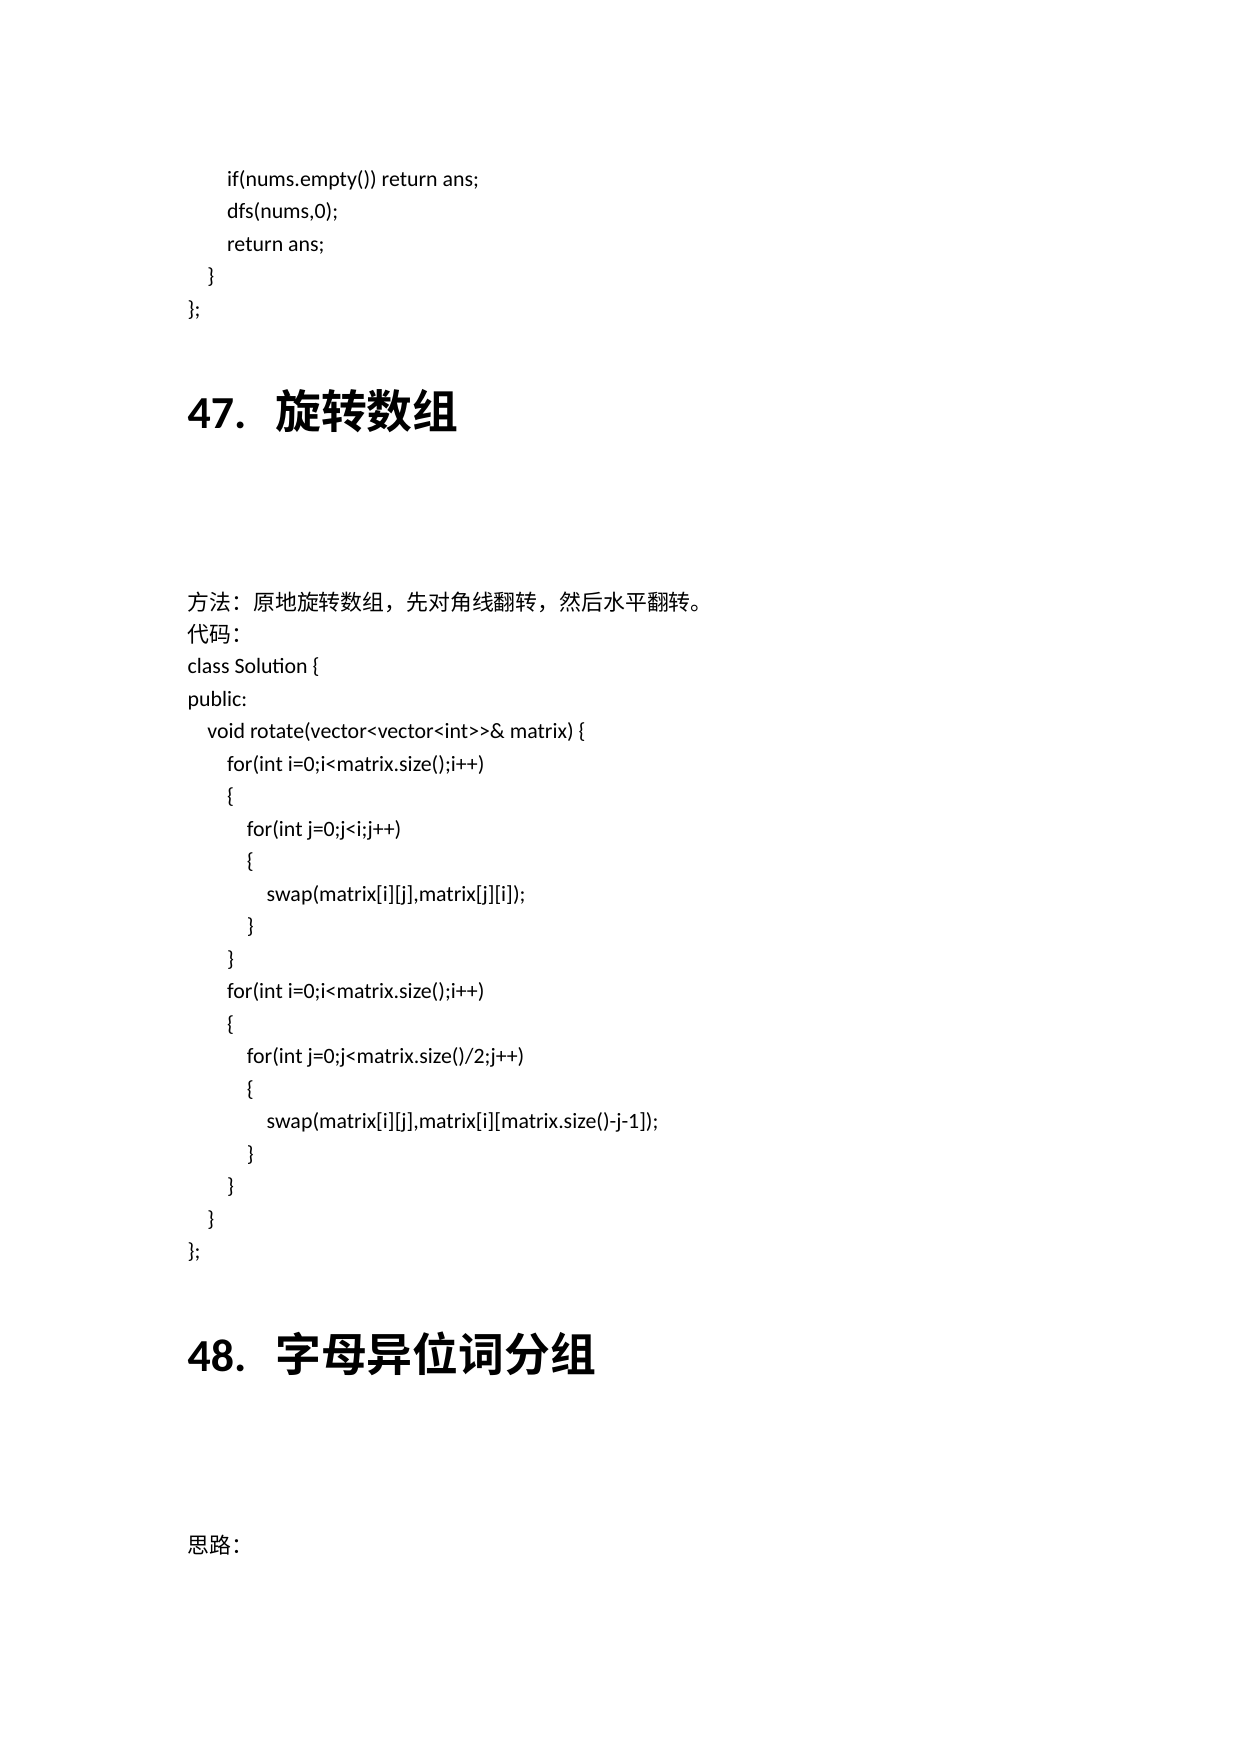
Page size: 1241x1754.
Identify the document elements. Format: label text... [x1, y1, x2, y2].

list { [187, 1072, 1053, 1104]
list 代码： [187, 617, 1053, 649]
list } [187, 1169, 1053, 1202]
list } [187, 1137, 1053, 1169]
list for(int i=0;i<matrix.size();i++) [187, 974, 1053, 1007]
subtitle 旋转数组 [187, 360, 1053, 457]
list for(int j=0;j<i;j++) [187, 812, 1053, 844]
list void rotate(vector<vector<int>>& matrix) { [187, 714, 1053, 747]
list }; [187, 1234, 1053, 1267]
list swap(matrix[i][j],matrix[j][i]); [187, 877, 1053, 909]
list } [187, 1202, 1053, 1234]
list public: [187, 682, 1053, 714]
subtitle 字母异位词分组 [187, 1302, 1053, 1400]
list { [187, 844, 1053, 877]
list } [187, 909, 1053, 942]
list { [187, 779, 1053, 812]
list } [187, 259, 1053, 292]
list { [187, 1007, 1053, 1039]
list 思路： [187, 1527, 1053, 1560]
list if(nums.empty()) return ans; [187, 162, 1053, 194]
list return ans; [187, 227, 1053, 259]
list }; [187, 292, 1053, 324]
list dfs(nums,0); [187, 194, 1053, 227]
list } [187, 942, 1053, 974]
list swap(matrix[i][j],matrix[i][matrix.size()-j-1]); [187, 1104, 1053, 1137]
list 方法：原地旋转数组，先对角线翻转，然后水平翻转。 [187, 584, 1053, 617]
list for(int i=0;i<matrix.size();i++) [187, 747, 1053, 779]
list class Solution { [187, 649, 1053, 682]
list for(int j=0;j<matrix.size()/2;j++) [187, 1039, 1053, 1072]
